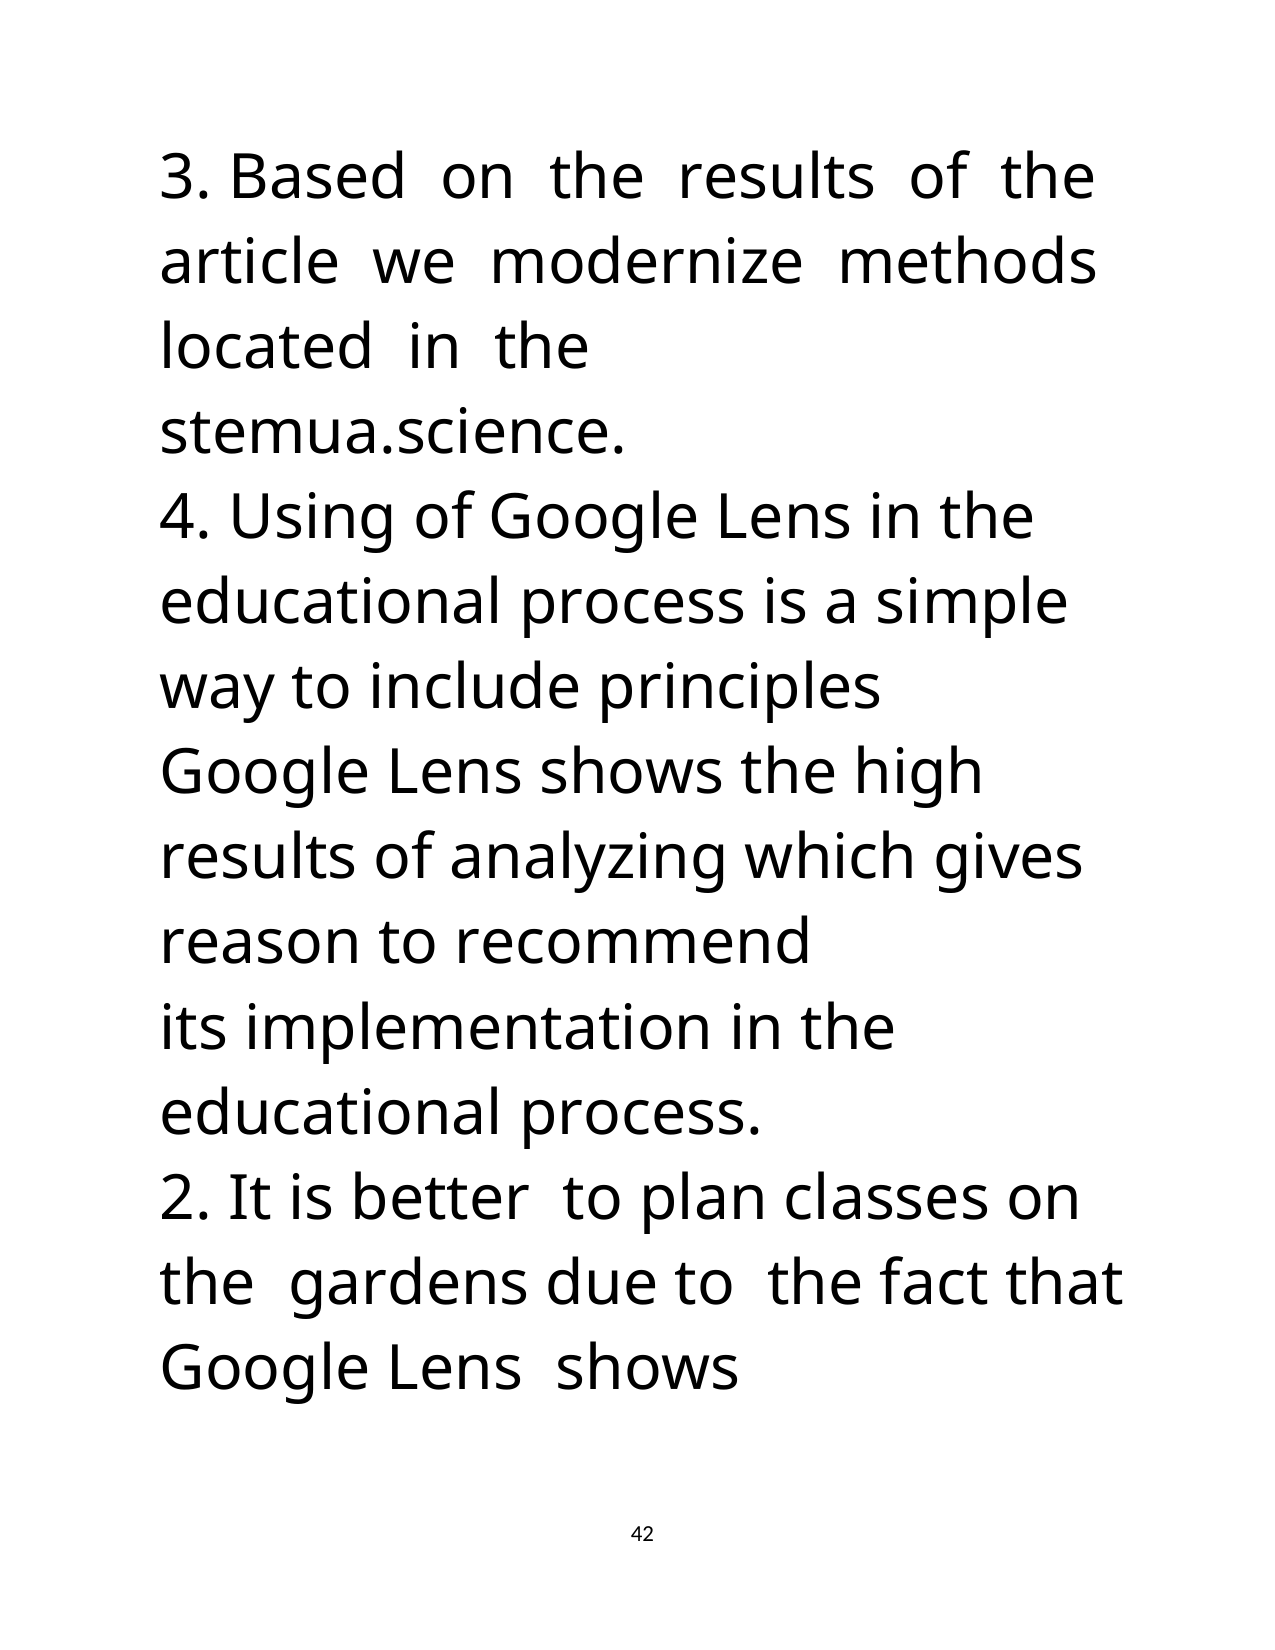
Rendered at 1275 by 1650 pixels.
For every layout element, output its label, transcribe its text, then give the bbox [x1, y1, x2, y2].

text Google Lens shows the high results of analyzing which gives reason to recommend [159, 727, 1125, 982]
text its implementation in the educational process. [159, 982, 1125, 1152]
text 4. Using of Google Lens in the educational process is a simple way to include principles [159, 472, 1125, 727]
text stemua.science. [159, 387, 1125, 472]
text 2. It is better to plan classes on the gardens due to the fact that Google Lens shows [159, 1152, 1125, 1408]
text 3. Based on the results of the article we modernize methods located in the [159, 131, 1125, 387]
